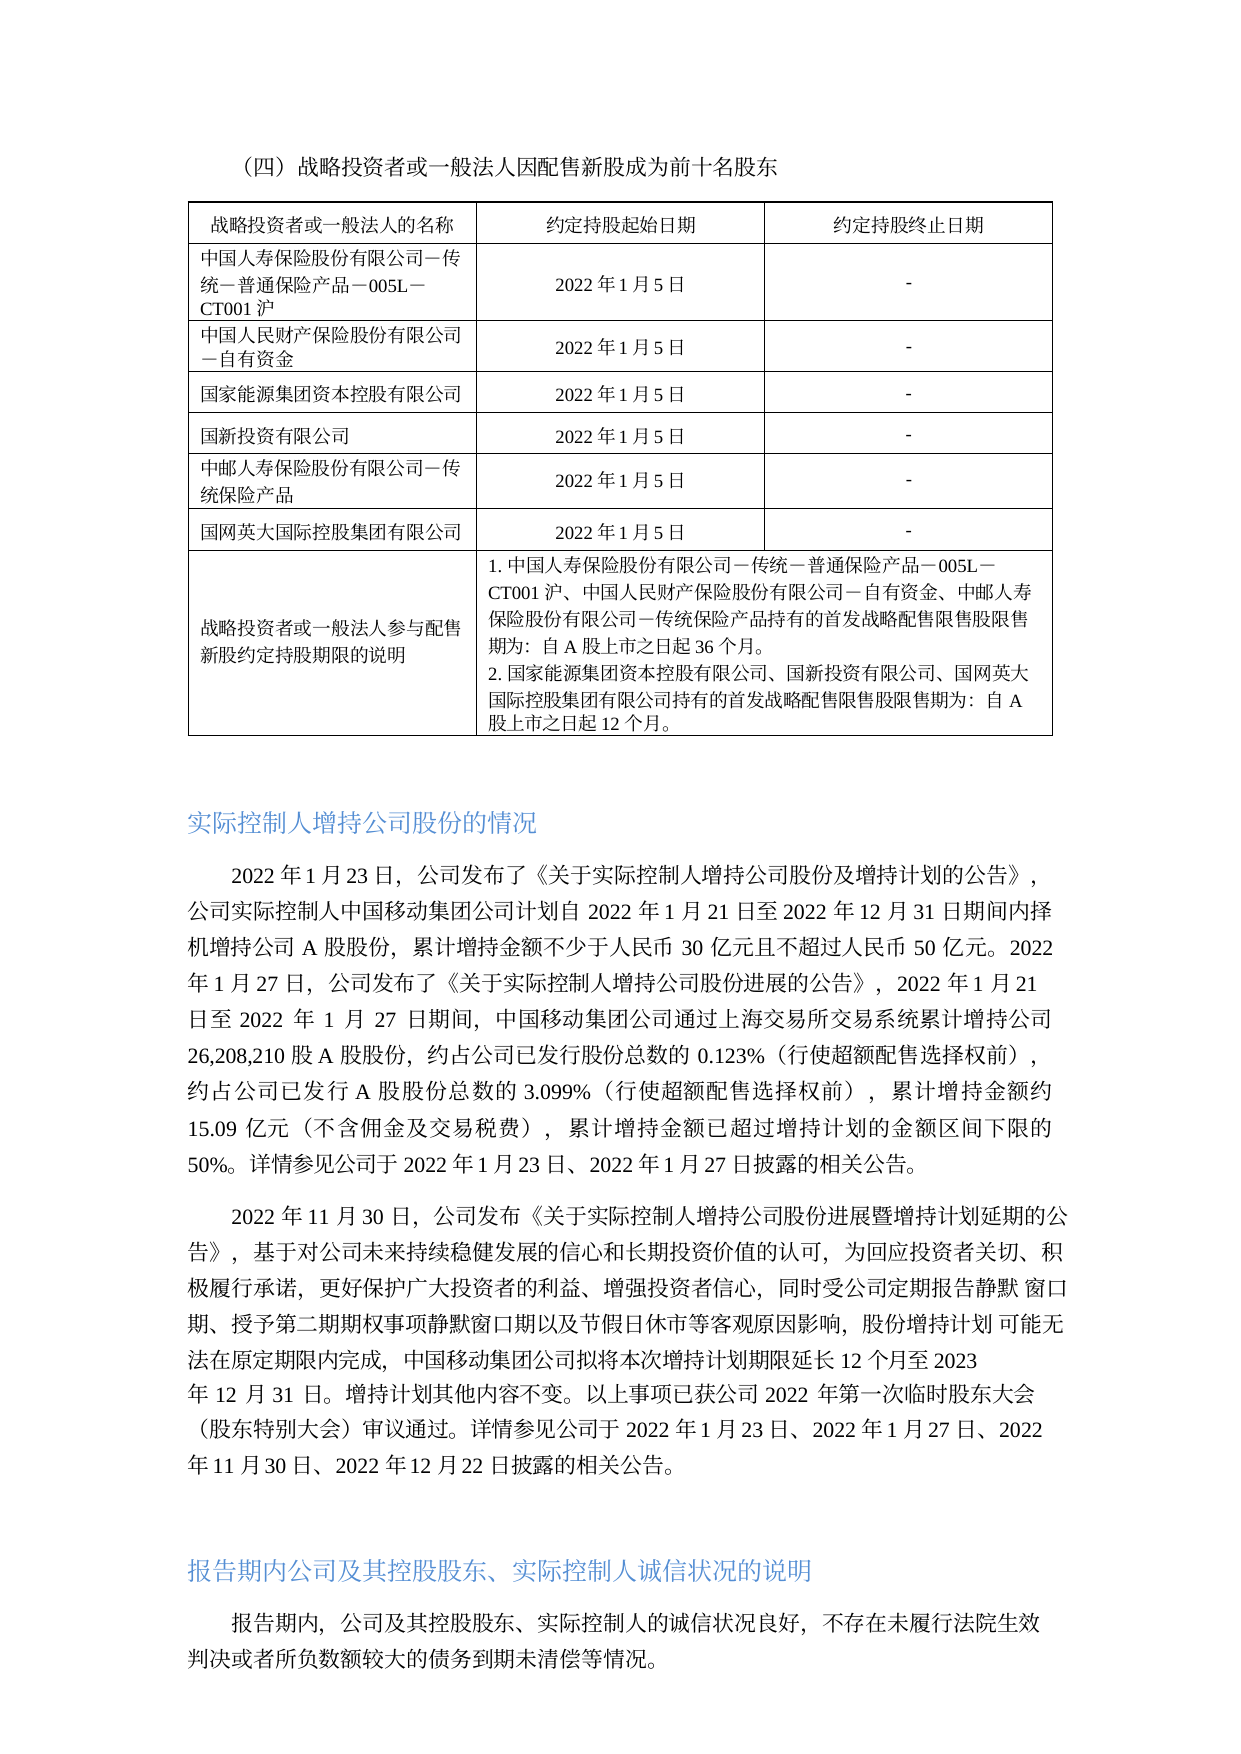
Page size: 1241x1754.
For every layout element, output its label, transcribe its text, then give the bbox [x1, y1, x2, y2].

text 年 12 月 31 日。增持计划其他内容不变。以上事项已获公司 2022 年第一次临时股东大会 [188, 1380, 1151, 1408]
table_cell - [765, 454, 1052, 508]
table_cell 国家能源集团资本控股有限公司 [189, 372, 476, 412]
table_cell 2022 年 1 月 5 日 [477, 413, 764, 453]
text 年 11 月 30 日、2022 年 12 月 22 日披露的相关公告。 [188, 1448, 1151, 1480]
text 2022 年 1 月 23 日，公司发布了《关于实际控制人增持公司股份及增持计划的公告》， [231, 858, 1151, 889]
table_cell - [765, 244, 1052, 320]
text 公司实际控制人中国移动集团公司计划自 2022 年 1 月 21 日至 2022 年 12 月 31 日期间内择机增持公司 A 股股份，累计增持金额不少于人民币 30 亿元且不超过人民币 50 亿元。2022 年 1 月 27 日，公司发布了《关于实际控制人增持公司股份进展的公告》，2022 年 1 月 21 [187, 894, 1053, 998]
table_cell 战略投资者或一般法人参与配售新股约定持股期限的说明 [189, 551, 476, 735]
text 日至 2022 年 1 月 27 日期间，中国移动集团公司通过上海交易所交易系统累计增持公司26,208,210 股 A 股股份，约占公司已发行股份总数的 0.123%（行使超额配售选择权前）， 约占公司已发行A 股股份总数的3.099%（行使超额配售选择权前），累计增持金额约15.09 亿元（不含佣金及交易税费），累计增持金额已超过增持计划的金额区间下限的 50%。详情参见公司于 2022 年 1 月 23 日、2022 年 1 月 27 日披露的相关公告。 [187, 1002, 1053, 1178]
table_cell 2022 年 1 月 5 日 [477, 244, 764, 320]
table_cell - [765, 321, 1052, 371]
text 2022 年 11 月 30 日，公司发布《关于实际控制人增持公司股份进展暨增持计划延期的公告》，基于对公司未来持续稳健发展的信心和长期投资价值的认可，为回应投资者关切、积极履行承诺，更好保护广大投资者的利益、增强投资者信心，同时受公司定期报告静默 窗口期、授予第二期期权事项静默窗口期以及节假日休市等客观原因影响，股份增持计划 可能无法在原定期限内完成，中国移动集团公司拟将本次增持计划期限延长 12 个月至 2023 [188, 1199, 1075, 1375]
table_cell 2022 年 1 月 5 日 [477, 372, 764, 412]
text （四）战略投资者或一般法人因配售新股成为前十名股东 [231, 150, 1151, 182]
table_header 约定持股终止日期 [765, 203, 1052, 243]
table_cell 国新投资有限公司 [189, 413, 476, 453]
table_cell - [765, 413, 1052, 453]
table_cell - [765, 509, 1052, 549]
table_cell 2022 年 1 月 5 日 [477, 321, 764, 371]
table_cell 中邮人寿保险股份有限公司－传统保险产品 [189, 454, 476, 508]
table_cell 国网英大国际控股集团有限公司 [189, 509, 476, 549]
text 报告期内公司及其控股股东、实际控制人诚信状况的说明 [187, 1551, 1151, 1587]
table_header 约定持股起始日期 [477, 203, 764, 243]
table_cell 中国人寿保险股份有限公司－传统－普通保险产品－005L－ CT001 沪、中国人民财产保险股份有限公司－自有资金、中邮人寿保险股份有限公司－传统保险产品持有的首发战略配售限售股限售期为：自 A 股上市之日起 36 个月。 国家能源集团资本控股有限公司、国新投资有限公司、国网英大国际控股集团有限公司持有的首发战略配售限售股限售期为：自 A 股上市之日起 12 个月。 [477, 551, 1052, 735]
table_cell 2022 年 1 月 5 日 [477, 454, 764, 508]
table_cell 中国人寿保险股份有限公司－传统－普通保险产品－005L－ CT001 沪 [189, 244, 476, 320]
table_cell - [765, 372, 1052, 412]
table_cell 2022 年 1 月 5 日 [477, 509, 764, 549]
table_cell 中国人民财产保险股份有限公司 －自有资金 [189, 321, 476, 371]
text （股东特别大会）审议通过。详情参见公司于 2022 年 1 月 23 日、2022 年 1 月 27 日、2022 [188, 1412, 1151, 1444]
text 报告期内，公司及其控股股东、实际控制人的诚信状况良好，不存在未履行法院生效判决或者所负数额较大的债务到期未清偿等情况。 [187, 1606, 1053, 1674]
text 实际控制人增持公司股份的情况 [187, 803, 1151, 839]
table_header 战略投资者或一般法人的名称 [189, 203, 476, 243]
